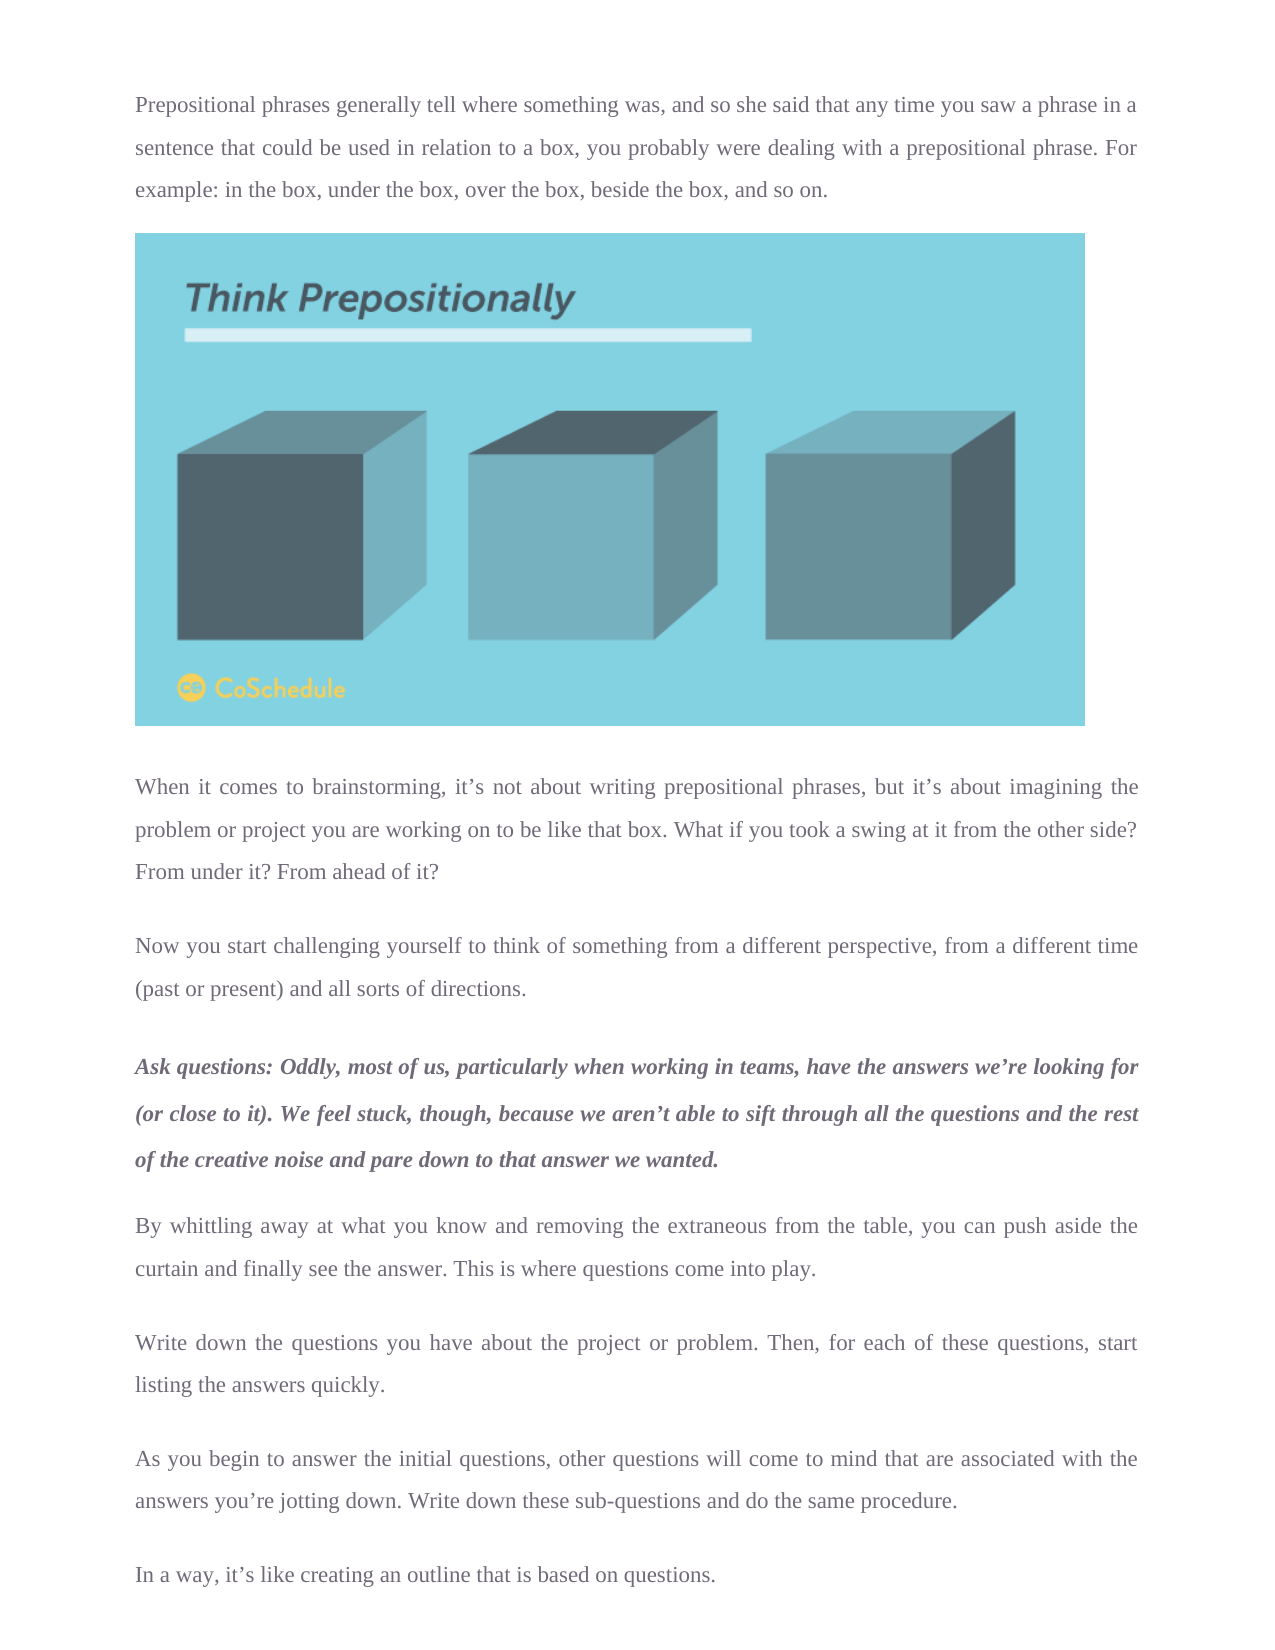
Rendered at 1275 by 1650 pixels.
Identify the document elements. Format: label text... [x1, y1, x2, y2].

text As you begin to answer the initial questions, other questions will come to mind that are associated with the answers you’re jotting down. Write down these sub-questions and do the same procedure. [135, 1429, 1140, 1514]
text When it comes to brainstorming, it’s not about writing prepositional phrases, but it’s about imagining the problem or project you are working on to be like that box. What if you took a swing at it from the other side? From under it? From ahead of it? [135, 757, 1140, 885]
text Now you start challenging yourself to think of something from a different perspective, from a different time (past or present) and all sorts of directions. [135, 916, 1140, 1001]
picture [135, 233, 1085, 726]
text In a way, it’s like creating an outline that is based on questions. [135, 1545, 1140, 1587]
subtitle Ask questions: Oddly, most of us, particularly when working in teams, have the answers we’re looking for (or close to it). We feel stuck, though, because we aren’t able to sift through all the questions and the rest of the creative noise and pare down to that answer we wanted. [135, 1032, 1140, 1173]
text By whittling away at what you know and removing the extraneous from the table, you can push aside the curtain and finally see the answer. This is where questions come into play. [135, 1196, 1140, 1281]
text Prepositional phrases generally tell where something was, and so she said that any time you saw a phrase in a sentence that could be used in relation to a box, you probably were dealing with a prepositional phrase. For example: in the box, under the box, over the box, beside the box, and so on. [135, 75, 1140, 202]
text Write down the questions you have about the project or problem. Then, for each of these questions, start listing the answers quickly. [135, 1312, 1140, 1397]
